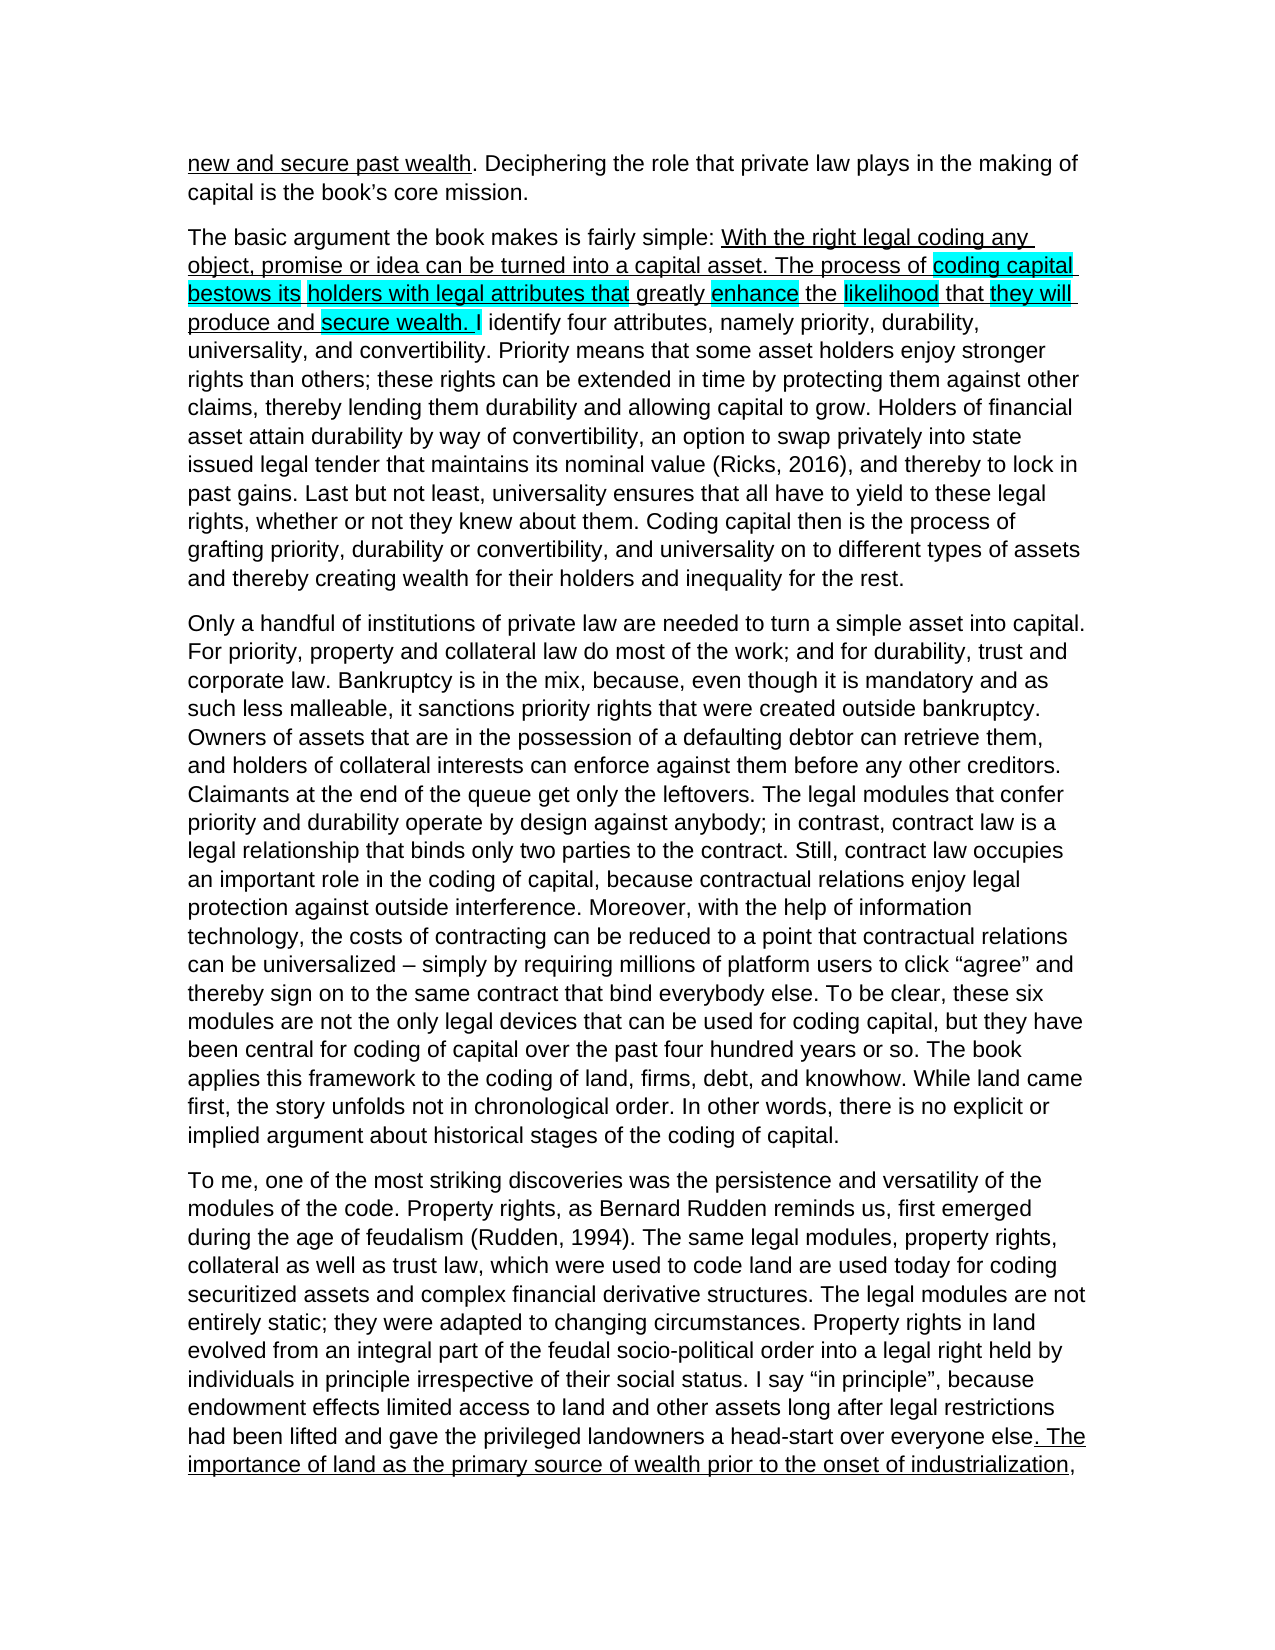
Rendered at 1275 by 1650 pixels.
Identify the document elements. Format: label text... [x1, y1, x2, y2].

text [187, 1167, 1087, 1478]
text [187, 150, 1087, 205]
text The basic argument the book makes is fairly simple: With the right legal coding any object, promise or idea can be turned into a capital asset. The process of coding capital bestows its holders with legal attributes that greatly enhance the likelihood that they will produce and secure wealth. I identify four attributes, namely priority, durability, universality, and convertibility. Priority means that some asset holders enjoy stronger rights than others; these rights can be extended in time by protecting them against other claims, thereby lending them durability and allowing capital to grow. Holders of financial asset attain durability by way of convertibility, an option to swap privately into state issued legal tender that maintains its nominal value (Ricks, 2016), and thereby to lock in past gains. Last but not least, universality ensures that all have to yield to these legal rights, whether or not they knew about them. Coding capital then is the process of grafting priority, durability or convertibility, and universality on to different types of assets and thereby creating wealth for their holders and inequality for the rest. [187, 223, 1087, 591]
text Only a handful of institutions of private law are needed to turn a simple asset into capital. For priority, property and collateral law do most of the work; and for durability, trust and corporate law. Bankruptcy is in the mix, because, even though it is mandatory and as such less malleable, it sanctions priority rights that were created outside bankruptcy. Owners of assets that are in the possession of a defaulting debtor can retrieve them, and holders of collateral interests can enforce against them before any other creditors. Claimants at the end of the queue get only the leftovers. The legal modules that confer priority and durability operate by design against anybody; in contrast, contract law is a legal relationship that binds only two parties to the contract. Still, contract law occupies an important role in the coding of capital, because contractual relations enjoy legal protection against outside interference. Moreover, with the help of information technology, the costs of contracting can be reduced to a point that contractual relations can be universalized – simply by requiring millions of platform users to click “agree” and thereby sign on to the same contract that bind everybody else. To be clear, these six modules are not the only legal devices that can be used for coding capital, but they have been central for coding of capital over the past four hundred years or so. The book applies this framework to the coding of land, firms, debt, and knowhow. While land came first, the story unfolds not in chronological order. In other words, there is no explicit or implied argument about historical stages of the coding of capital. [187, 610, 1087, 1148]
